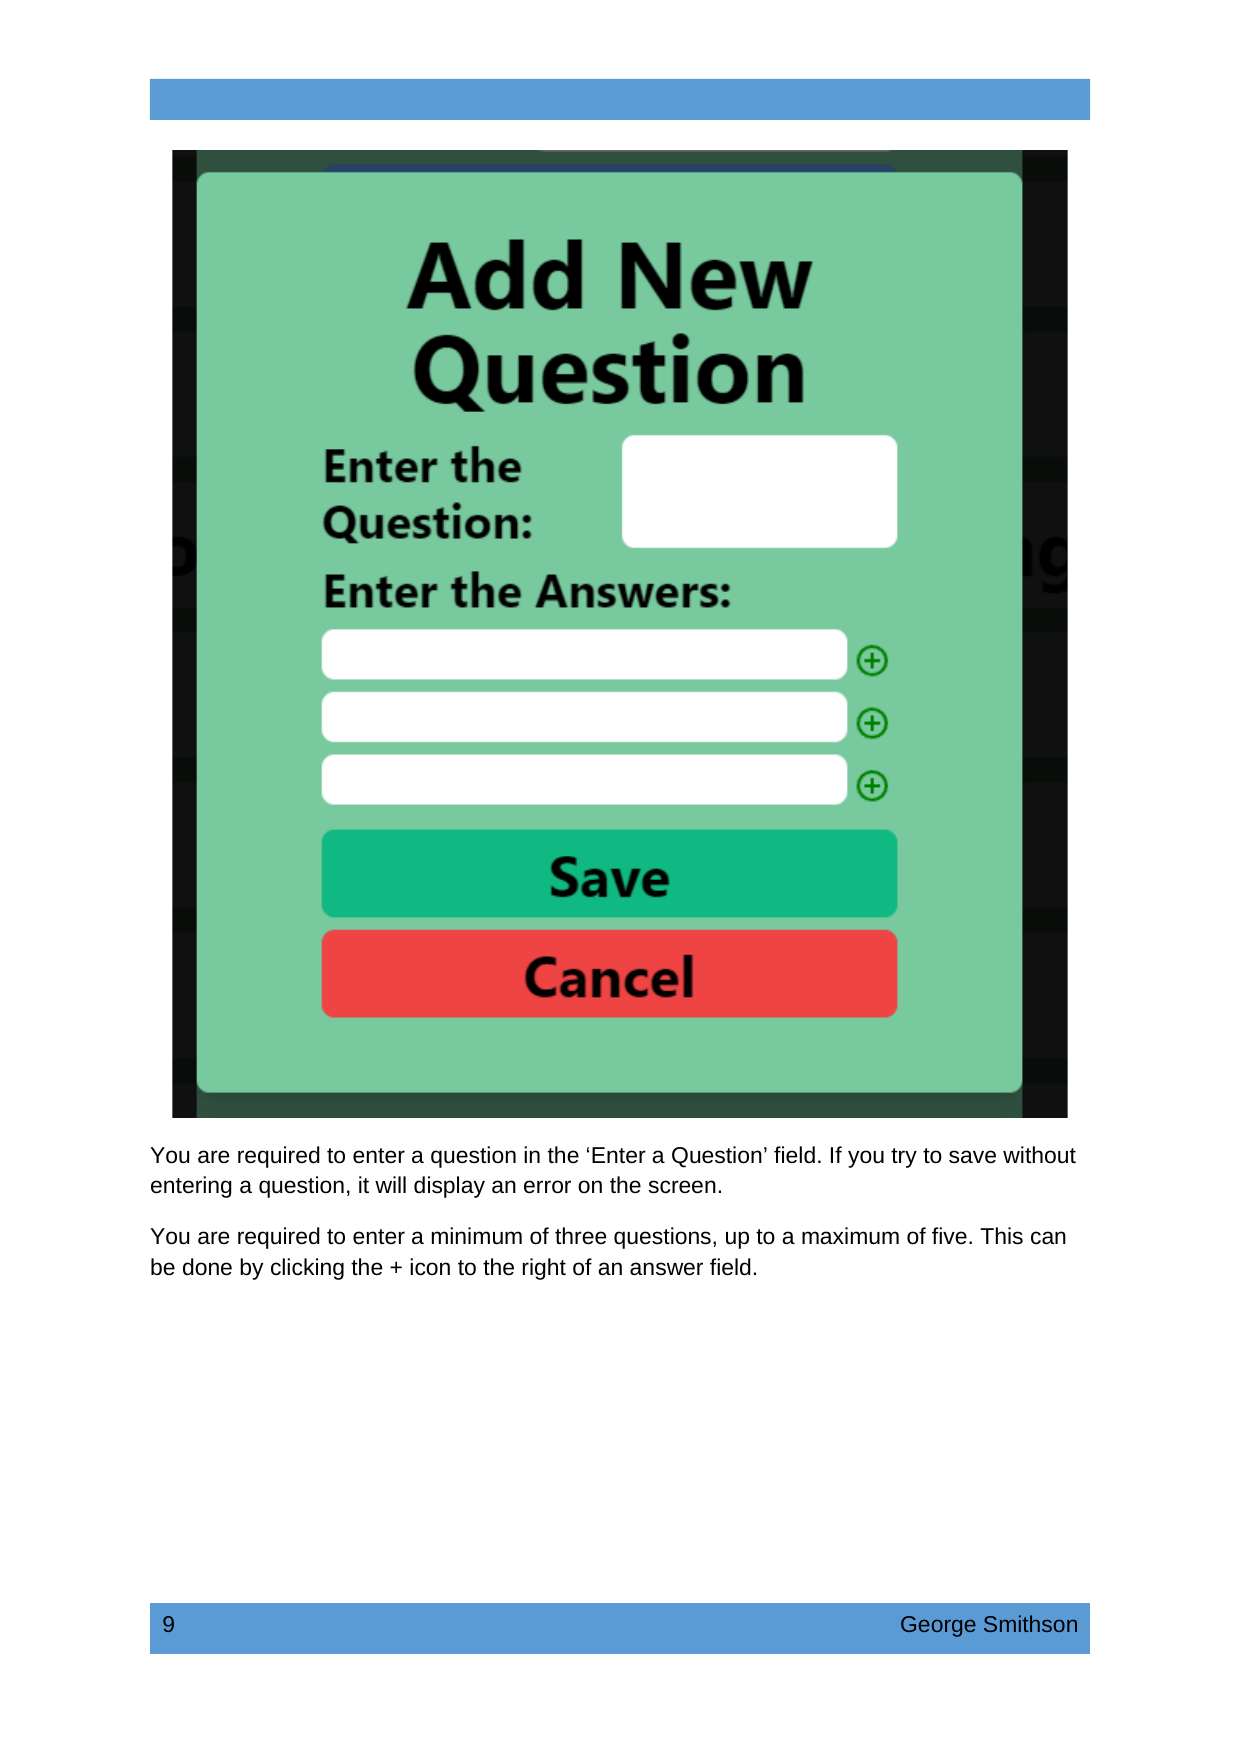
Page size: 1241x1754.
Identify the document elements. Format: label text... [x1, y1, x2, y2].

text You are required to enter a question in the ‘Enter a Question’ field. If you try to save without entering a question, it will display an error on the screen. [150, 1142, 1090, 1198]
text You are required to enter a minimum of three questions, up to a maximum of five. This can be done by clicking the + icon to the right of an answer field. [150, 1223, 1090, 1280]
picture [172, 150, 1068, 1118]
